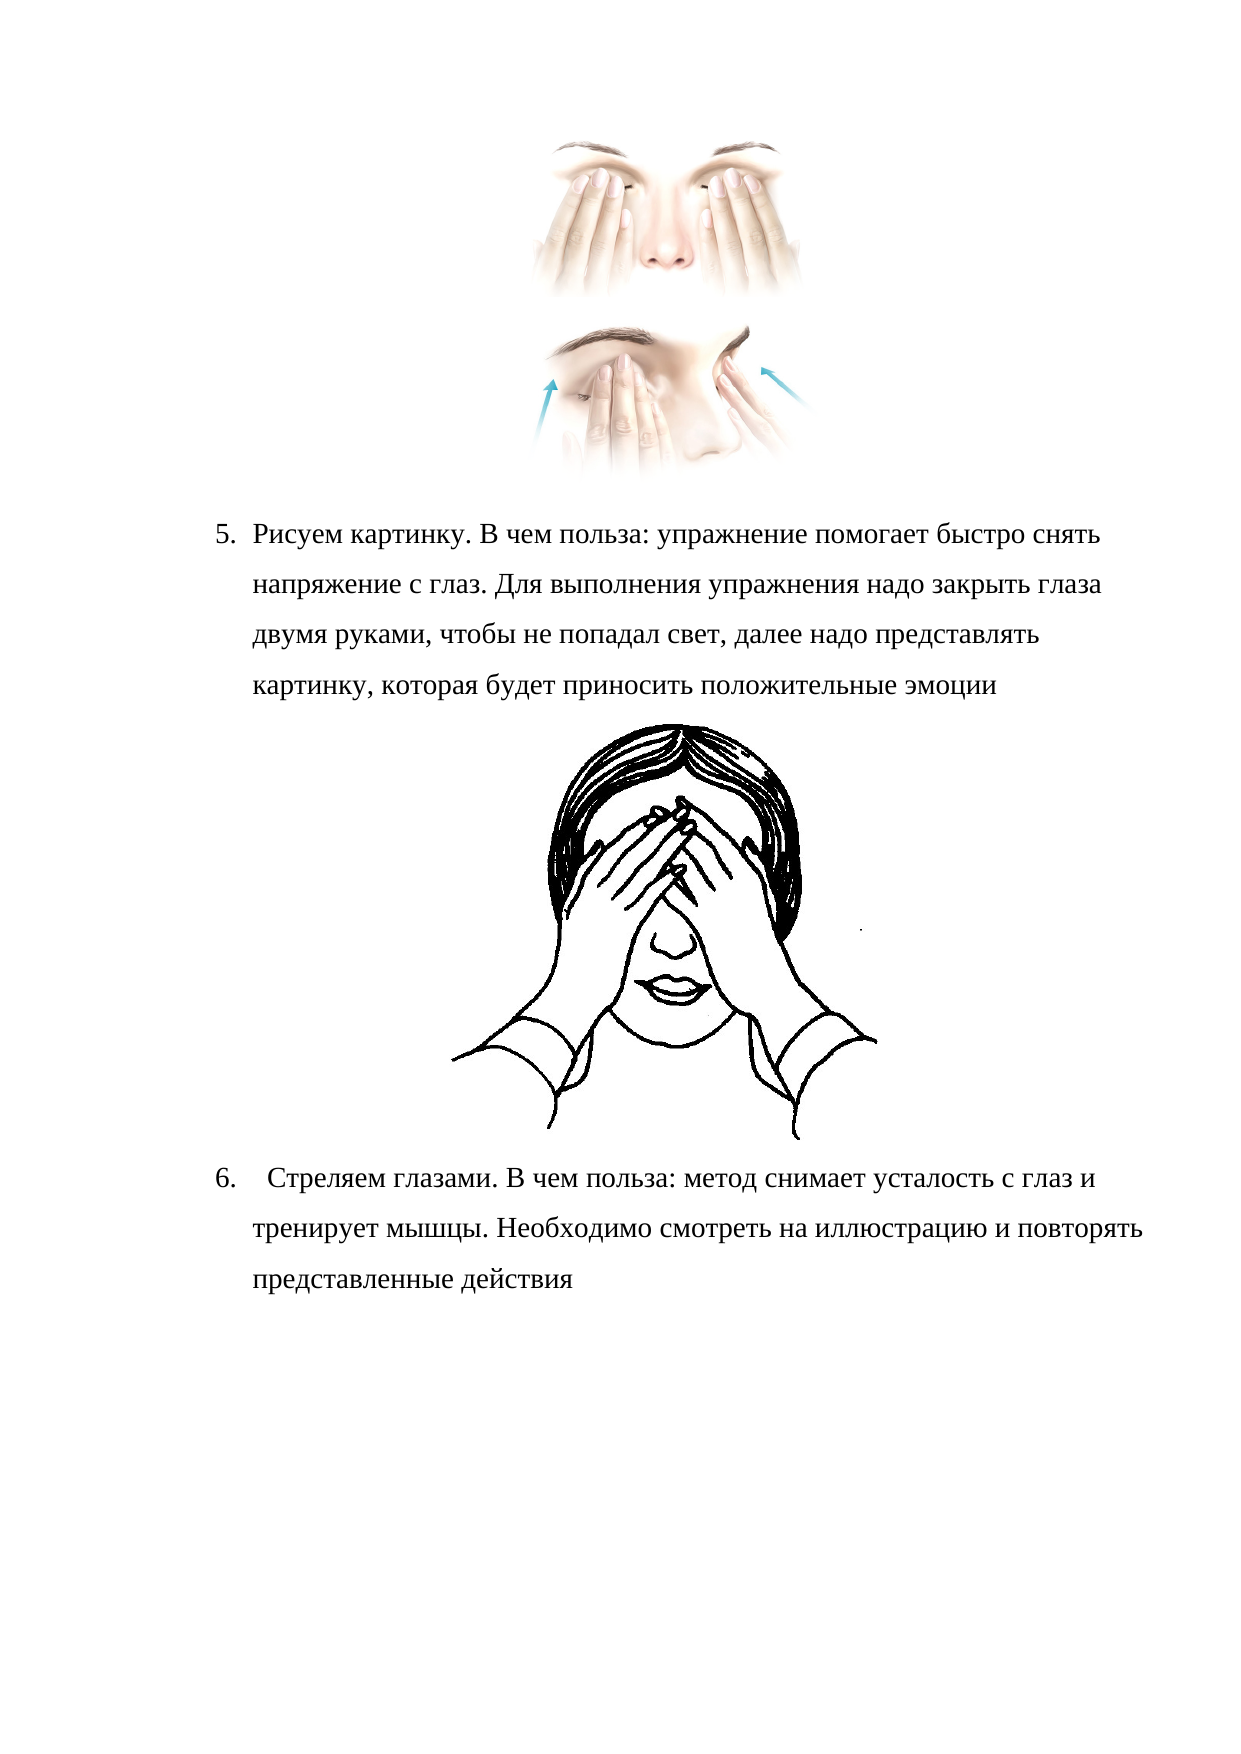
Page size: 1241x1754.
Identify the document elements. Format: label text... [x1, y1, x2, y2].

picture [383, 118, 946, 503]
picture [433, 717, 896, 1147]
list Рисуем картинку. В чем польза: упражнение помогает быстро снять напряжение с глаз. Для выполнения упражнения надо закрыть глаза двумя руками, чтобы не попадал свет, далее надо представлять картинку, которая будет приносить положительные эмоции [215, 516, 1152, 701]
list Стреляем глазами. В чем польза: метод снимает усталость с глаз и тренирует мышцы. Необходимо смотреть на иллюстрацию и повторять представленные действия [215, 1160, 1152, 1294]
